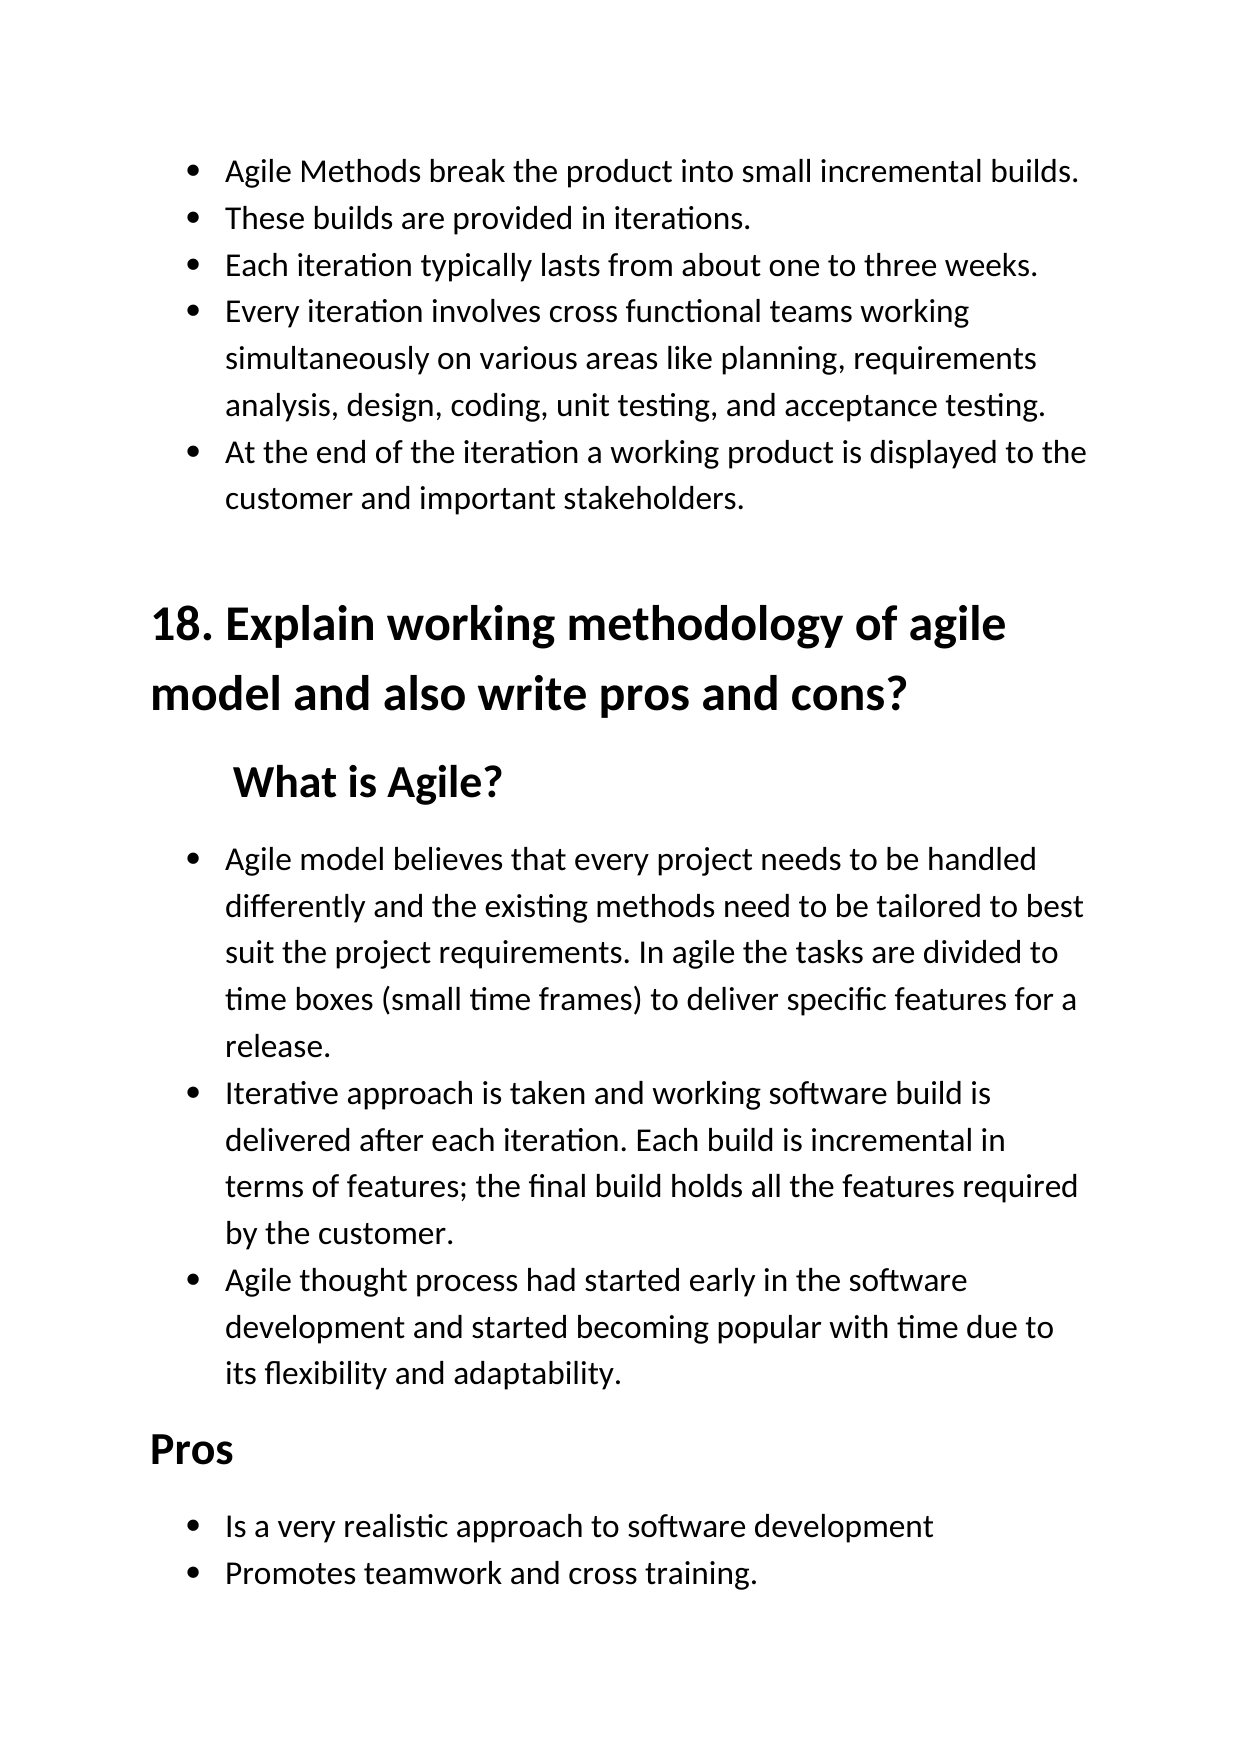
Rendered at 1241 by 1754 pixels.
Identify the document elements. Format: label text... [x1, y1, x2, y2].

list Agile thought process had started early in the software development and started becoming popular with time due to its flexibility and adaptability. [187, 1259, 1090, 1393]
list Every iteration involves cross functional teams working simultaneously on various areas like planning, requirements analysis, design, coding, unit testing, and acceptance testing. [187, 290, 1090, 424]
list Agile Methods break the product into small incremental builds. [187, 150, 1090, 191]
list Is a very realistic approach to software development [187, 1505, 1090, 1546]
text What is Agile? [150, 753, 1090, 809]
list Iterative approach is taken and working software build is delivered after each iteration. Each build is incremental in terms of features; the final build holds all the features required by the customer. [187, 1072, 1090, 1253]
text 18. Explain working methodology of agile model and also write pros and cons? [150, 592, 1090, 723]
list At the end of the iteration a working product is displayed to the customer and important stakeholders. [187, 431, 1090, 518]
list Agile model believes that every project needs to be handled differently and the existing methods need to be tailored to best suit the project requirements. In agile the tasks are divided to time boxes (small time frames) to deliver specific features for a release. [187, 838, 1090, 1066]
list Each iteration typically lasts from about one to three weeks. [187, 243, 1090, 284]
text Pros [150, 1420, 1090, 1476]
list Promotes teamwork and cross training. [187, 1552, 1090, 1593]
list These builds are provided in iterations. [187, 197, 1090, 237]
